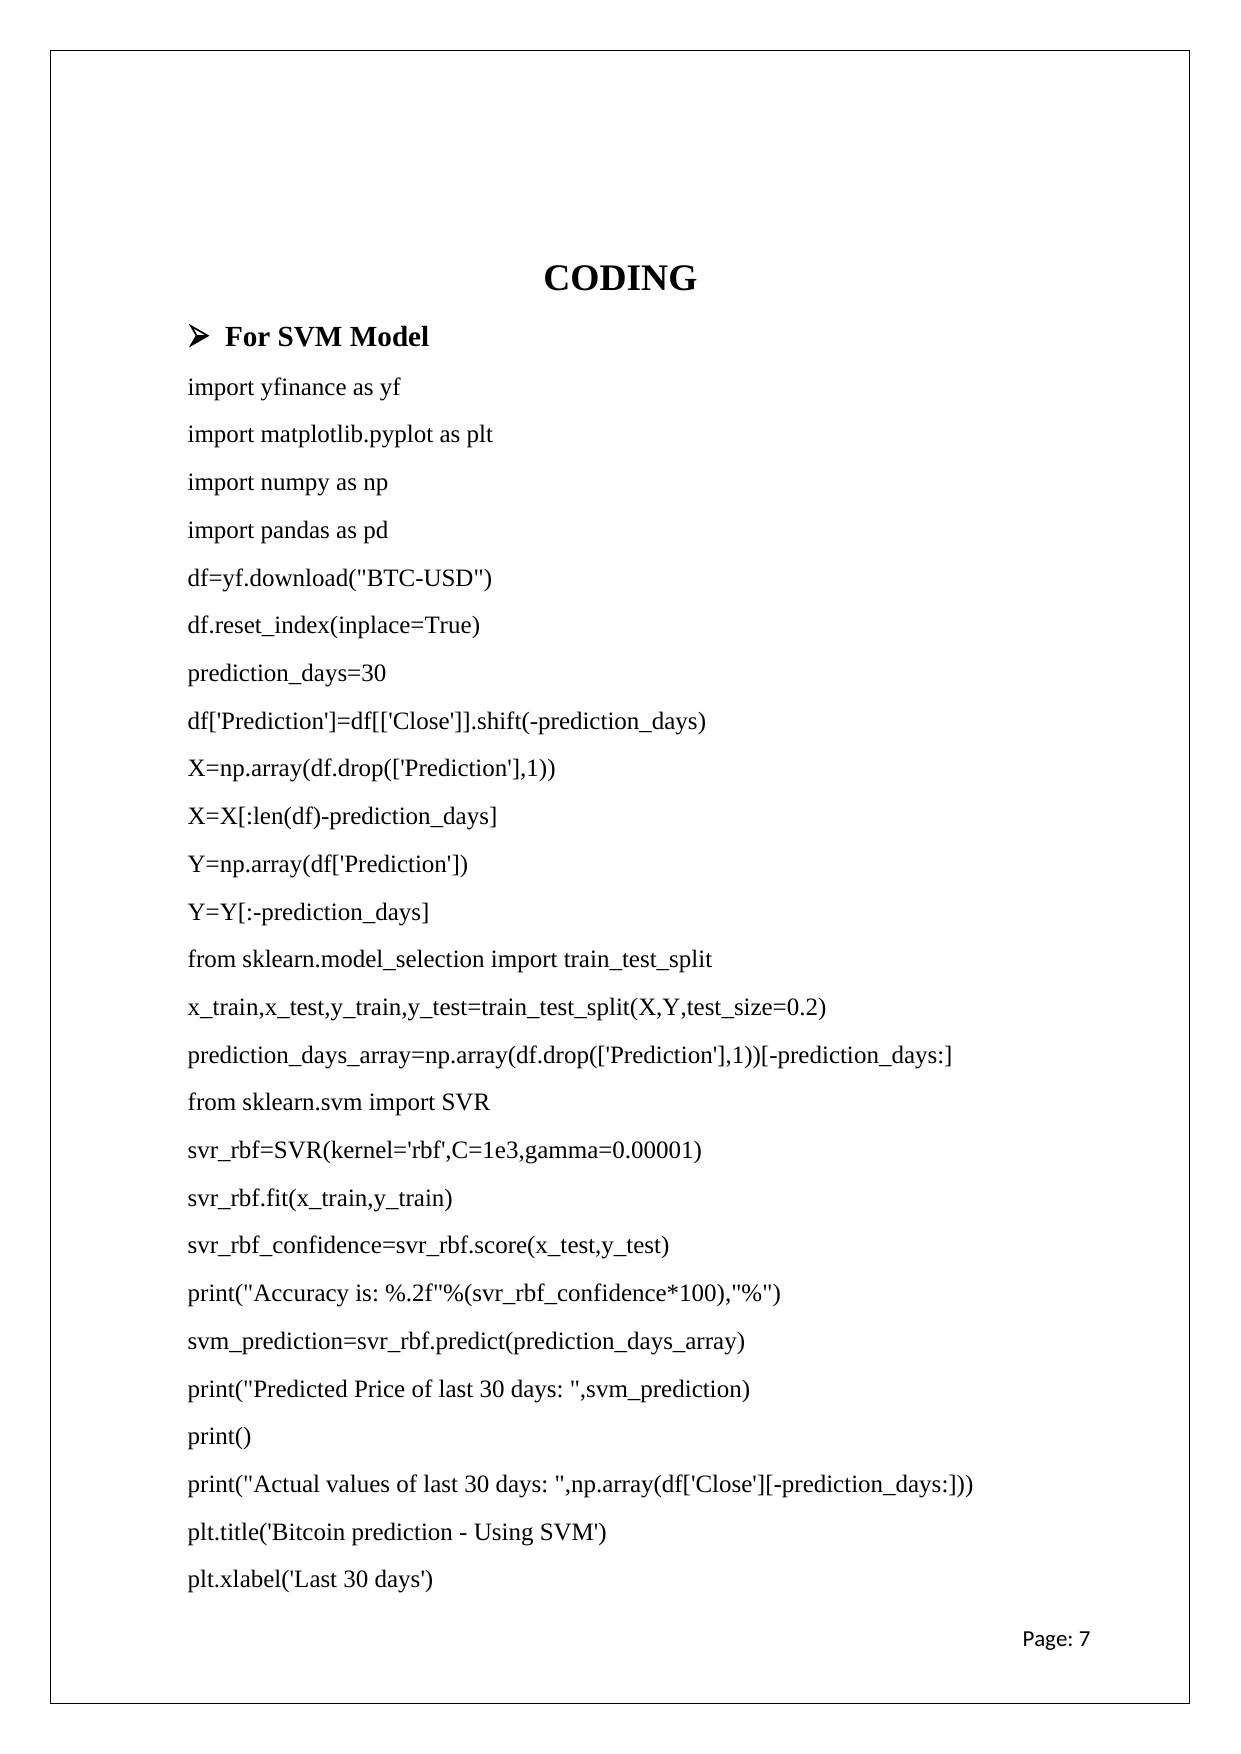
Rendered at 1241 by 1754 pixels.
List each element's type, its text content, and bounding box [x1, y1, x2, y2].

text svr_rbf_confidence=svr_rbf.score(x_test,y_test) [187, 1231, 1090, 1259]
text import yfinance as yf [187, 372, 1090, 401]
list For SVM Model [187, 319, 1090, 352]
text df.reset_index(inplace=True) [187, 610, 1090, 639]
text prediction_days=30 [187, 658, 1090, 687]
text import pandas as pd [187, 515, 1090, 544]
text X=np.array(df.drop(['Prediction'],1)) [187, 753, 1090, 782]
text CODING [150, 256, 1090, 299]
text import matplotlib.pyplot as plt [187, 419, 1090, 448]
text X=X[:len(df)-prediction_days] [187, 801, 1090, 830]
text plt.title('Bitcoin prediction - Using SVM') [187, 1517, 1090, 1546]
text svr_rbf=SVR(kernel='rbf',C=1e3,gamma=0.00001) [187, 1135, 1090, 1164]
text svm_prediction=svr_rbf.predict(prediction_days_array) [187, 1326, 1090, 1355]
text plt.xlabel('Last 30 days') [187, 1564, 1090, 1593]
text x_train,x_test,y_train,y_test=train_test_split(X,Y,test_size=0.2) [187, 992, 1090, 1021]
text prediction_days_array=np.array(df.drop(['Prediction'],1))[-prediction_days:] [187, 1040, 1090, 1068]
text print() [187, 1421, 1090, 1450]
text Y=np.array(df['Prediction']) [187, 849, 1090, 878]
text print("Actual values of last 30 days: ",np.array(df['Close'][-prediction_days:])) [187, 1469, 1090, 1498]
text from sklearn.model_selection import train_test_split [187, 944, 1090, 973]
text svr_rbf.fit(x_train,y_train) [187, 1183, 1090, 1212]
text Y=Y[:-prediction_days] [187, 897, 1090, 925]
text from sklearn.svm import SVR [187, 1087, 1090, 1116]
text import numpy as np [187, 467, 1090, 496]
text df['Prediction']=df[['Close']].shift(-prediction_days) [187, 706, 1090, 734]
text print("Accuracy is: %.2f"%(svr_rbf_confidence*100),"%") [187, 1278, 1090, 1307]
text print("Predicted Price of last 30 days: ",svm_prediction) [187, 1374, 1090, 1402]
text df=yf.download("BTC-USD") [187, 563, 1090, 591]
